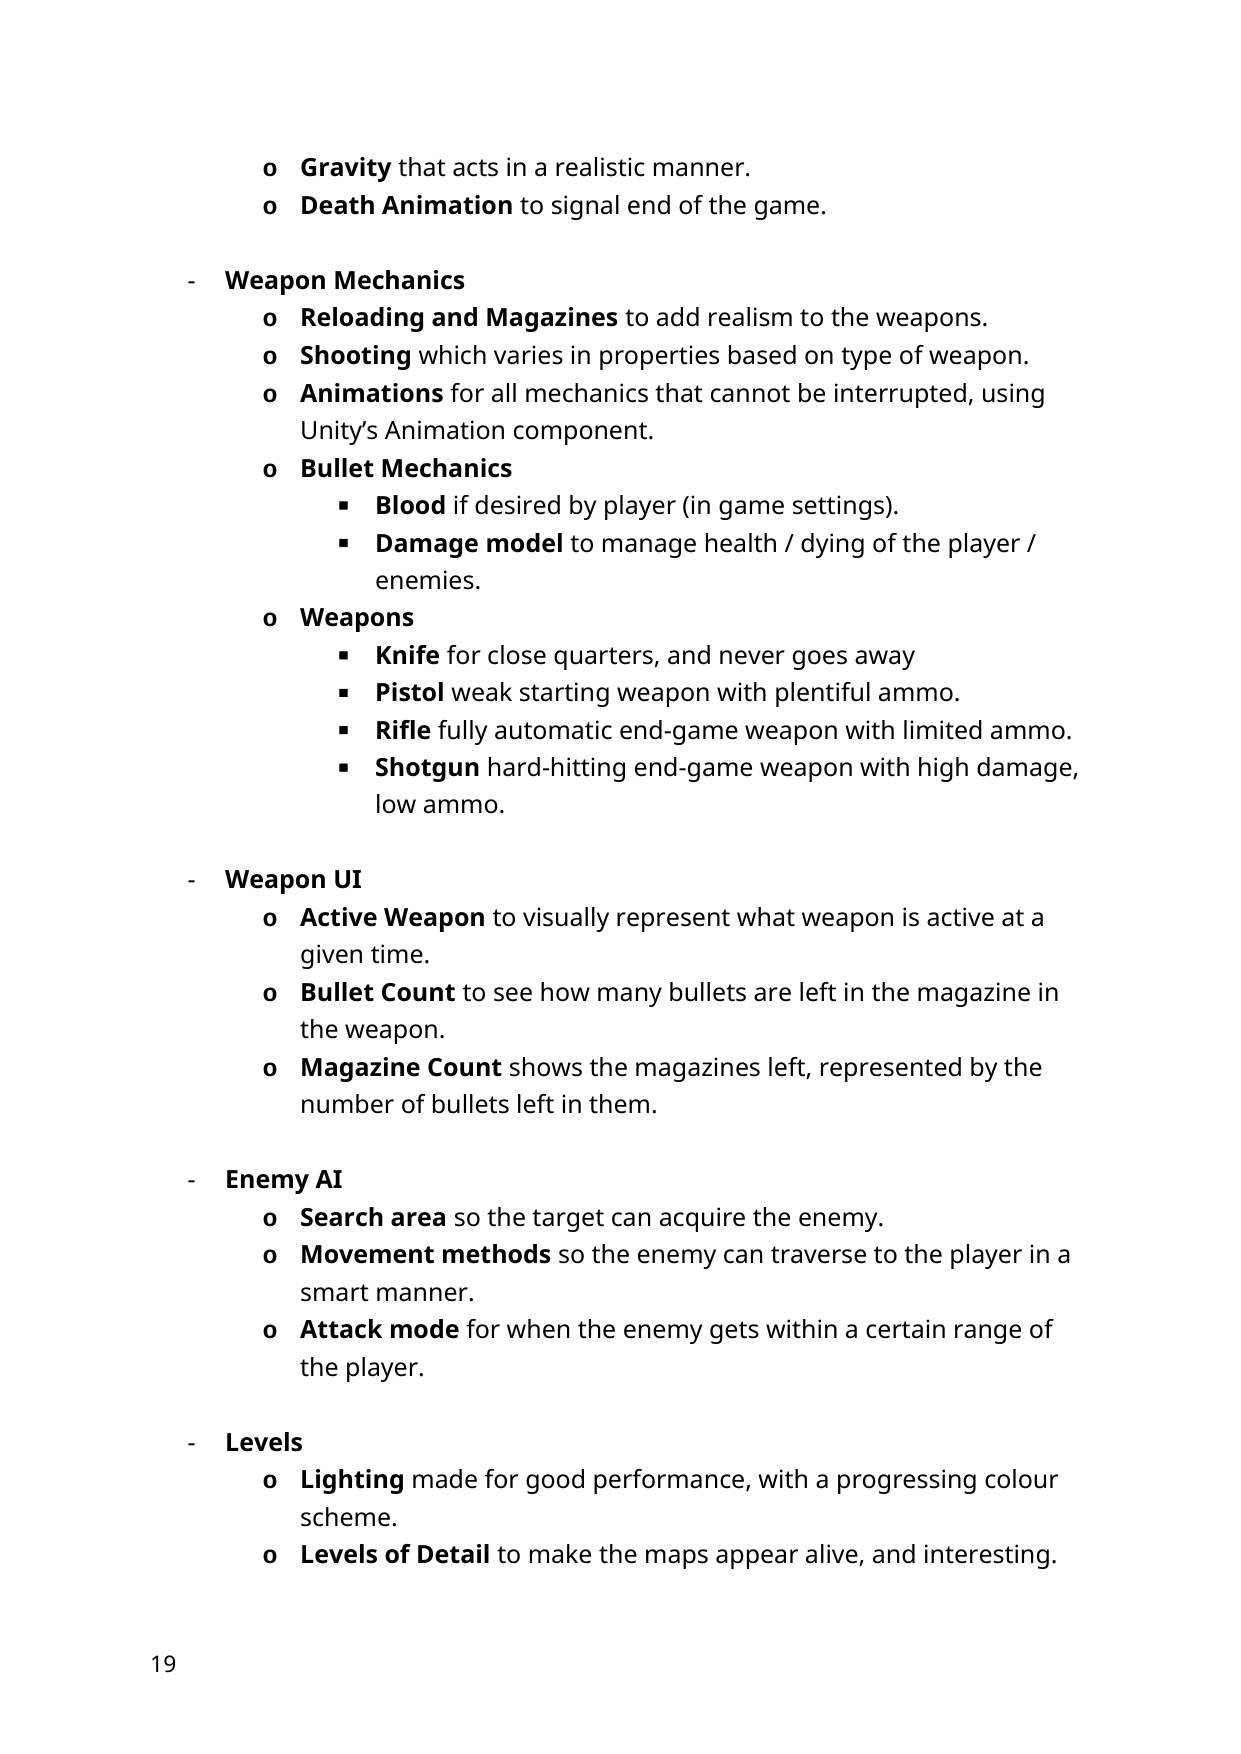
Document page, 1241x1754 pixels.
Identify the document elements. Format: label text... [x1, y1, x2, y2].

list Knife for close quarters, and never goes away [337, 638, 1090, 672]
list Reloading and Magazines to add realism to the weapons. [262, 300, 1090, 334]
list Weapon UI [187, 862, 1090, 896]
list Weapons [262, 600, 1090, 634]
list Gravity that acts in a realistic manner. [262, 150, 1090, 184]
list Active Weapon to visually represent what weapon is active at a given time. [262, 899, 1090, 971]
list Shooting which varies in properties based on type of weapon. [262, 338, 1090, 372]
list Shotgun hard-hitting end-game weapon with high damage, low ammo. [337, 750, 1090, 821]
list Movement methods so the enemy can traverse to the player in a smart manner. [262, 1237, 1090, 1308]
list Enemy AI [187, 1162, 1090, 1196]
list Levels of Detail to make the maps appear alive, and interesting. [262, 1537, 1090, 1571]
list Lighting made for good performance, with a progressing colour scheme. [262, 1462, 1090, 1533]
list Weapon Mechanics [187, 263, 1090, 297]
list Bullet Count to see how many bullets are left in the magazine in the weapon. [262, 974, 1090, 1046]
list Pistol weak starting weapon with plentiful ammo. [337, 675, 1090, 709]
list Levels [187, 1424, 1090, 1458]
list Animations for all mechanics that cannot be interrupted, using Unity’s Animation component. [262, 375, 1090, 447]
list Magazine Count shows the magazines left, represented by the number of bullets left in them. [262, 1049, 1090, 1121]
list Bullet Mechanics [262, 450, 1090, 484]
list Death Animation to signal end of the game. [262, 188, 1090, 222]
list Attack mode for when the enemy gets within a certain range of the player. [262, 1312, 1090, 1383]
list Search area so the target can acquire the enemy. [262, 1199, 1090, 1233]
list Blood if desired by player (in game settings). [337, 488, 1090, 522]
list Damage model to manage health / dying of the player / enemies. [337, 525, 1090, 597]
list Rifle fully automatic end-game weapon with limited ammo. [337, 712, 1090, 746]
